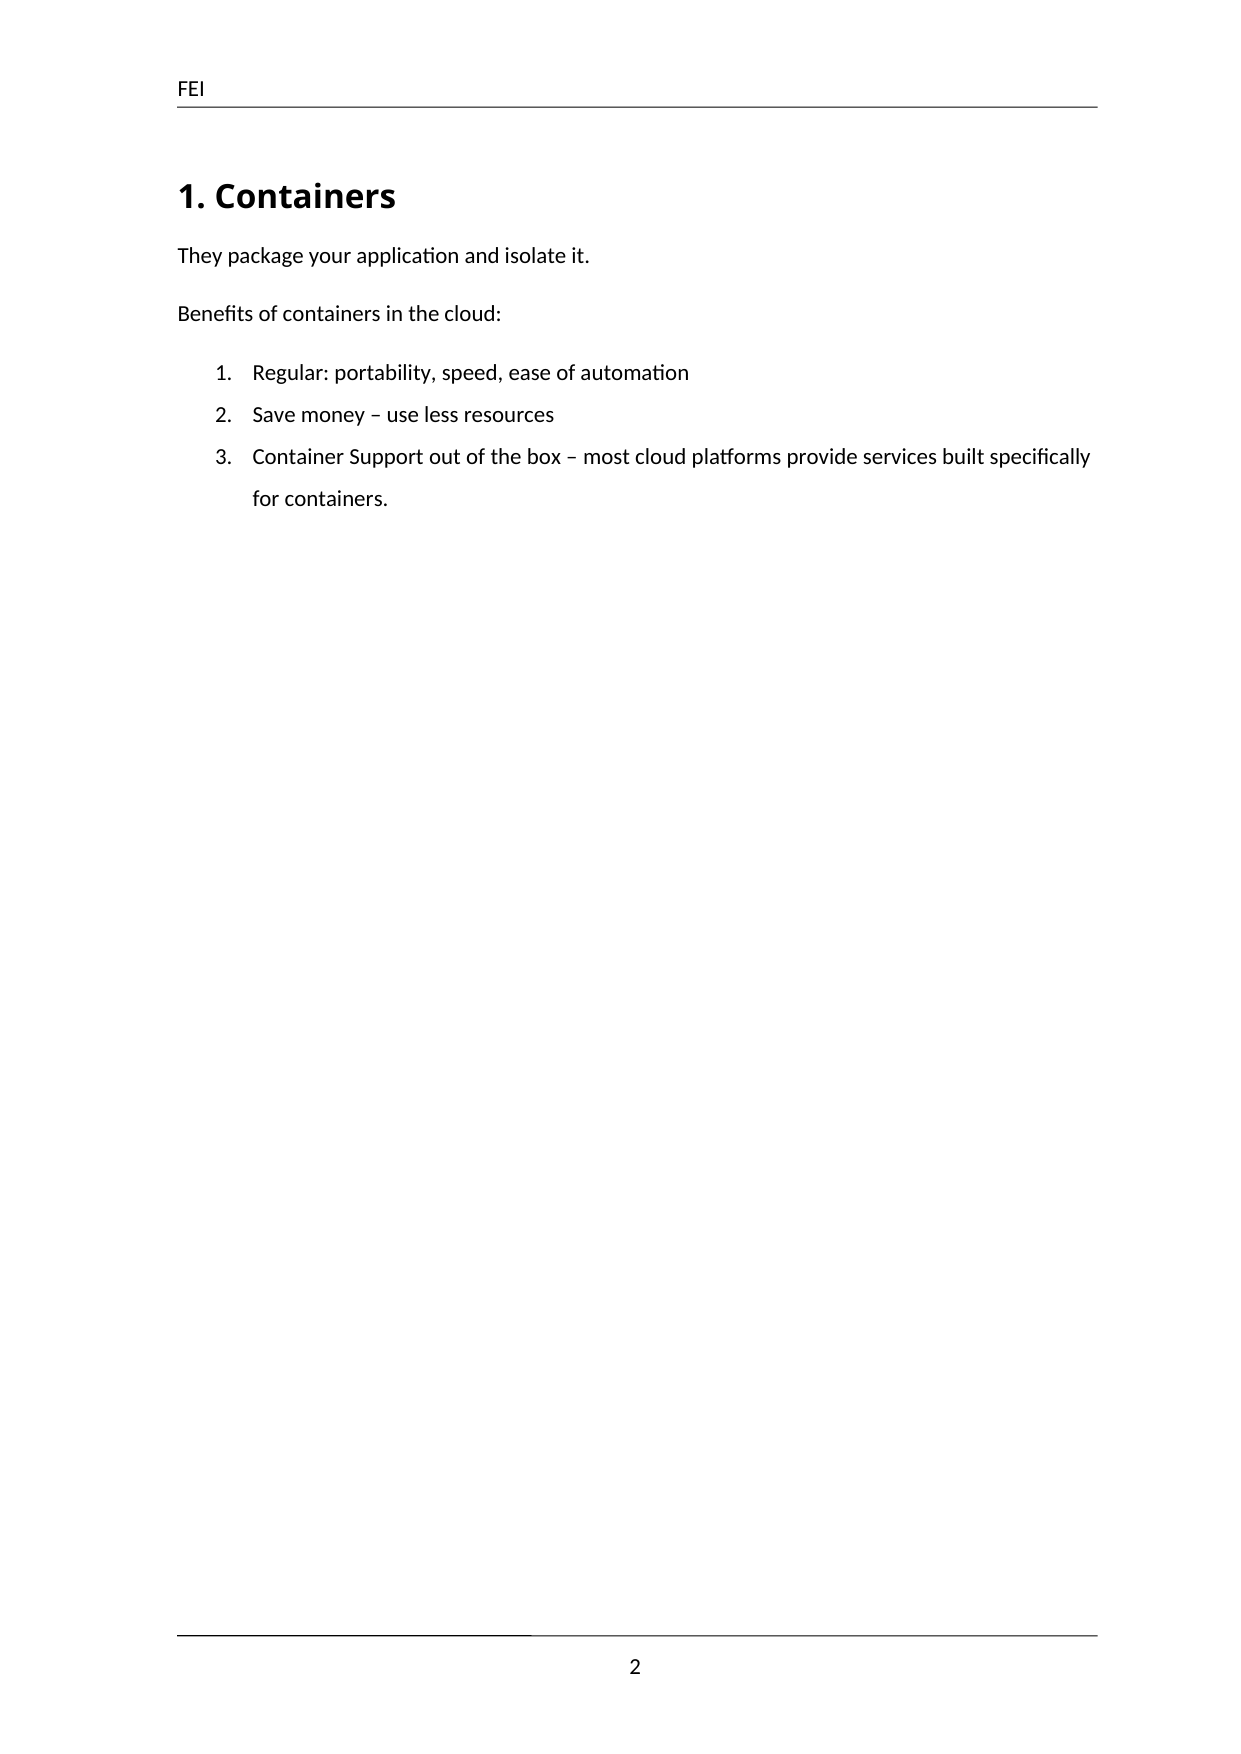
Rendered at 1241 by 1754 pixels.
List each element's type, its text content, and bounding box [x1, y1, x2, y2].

list Regular: portability, speed, ease of automation [215, 358, 1092, 386]
list Container Support out of the box – most cloud platforms provide services built specifically for containers. [215, 442, 1092, 512]
list Save money – use less resources [215, 400, 1092, 428]
text Benefits of containers in the cloud: [177, 299, 1092, 327]
text Containers [177, 173, 1092, 218]
text They package your application and isolate it. [177, 241, 1092, 269]
